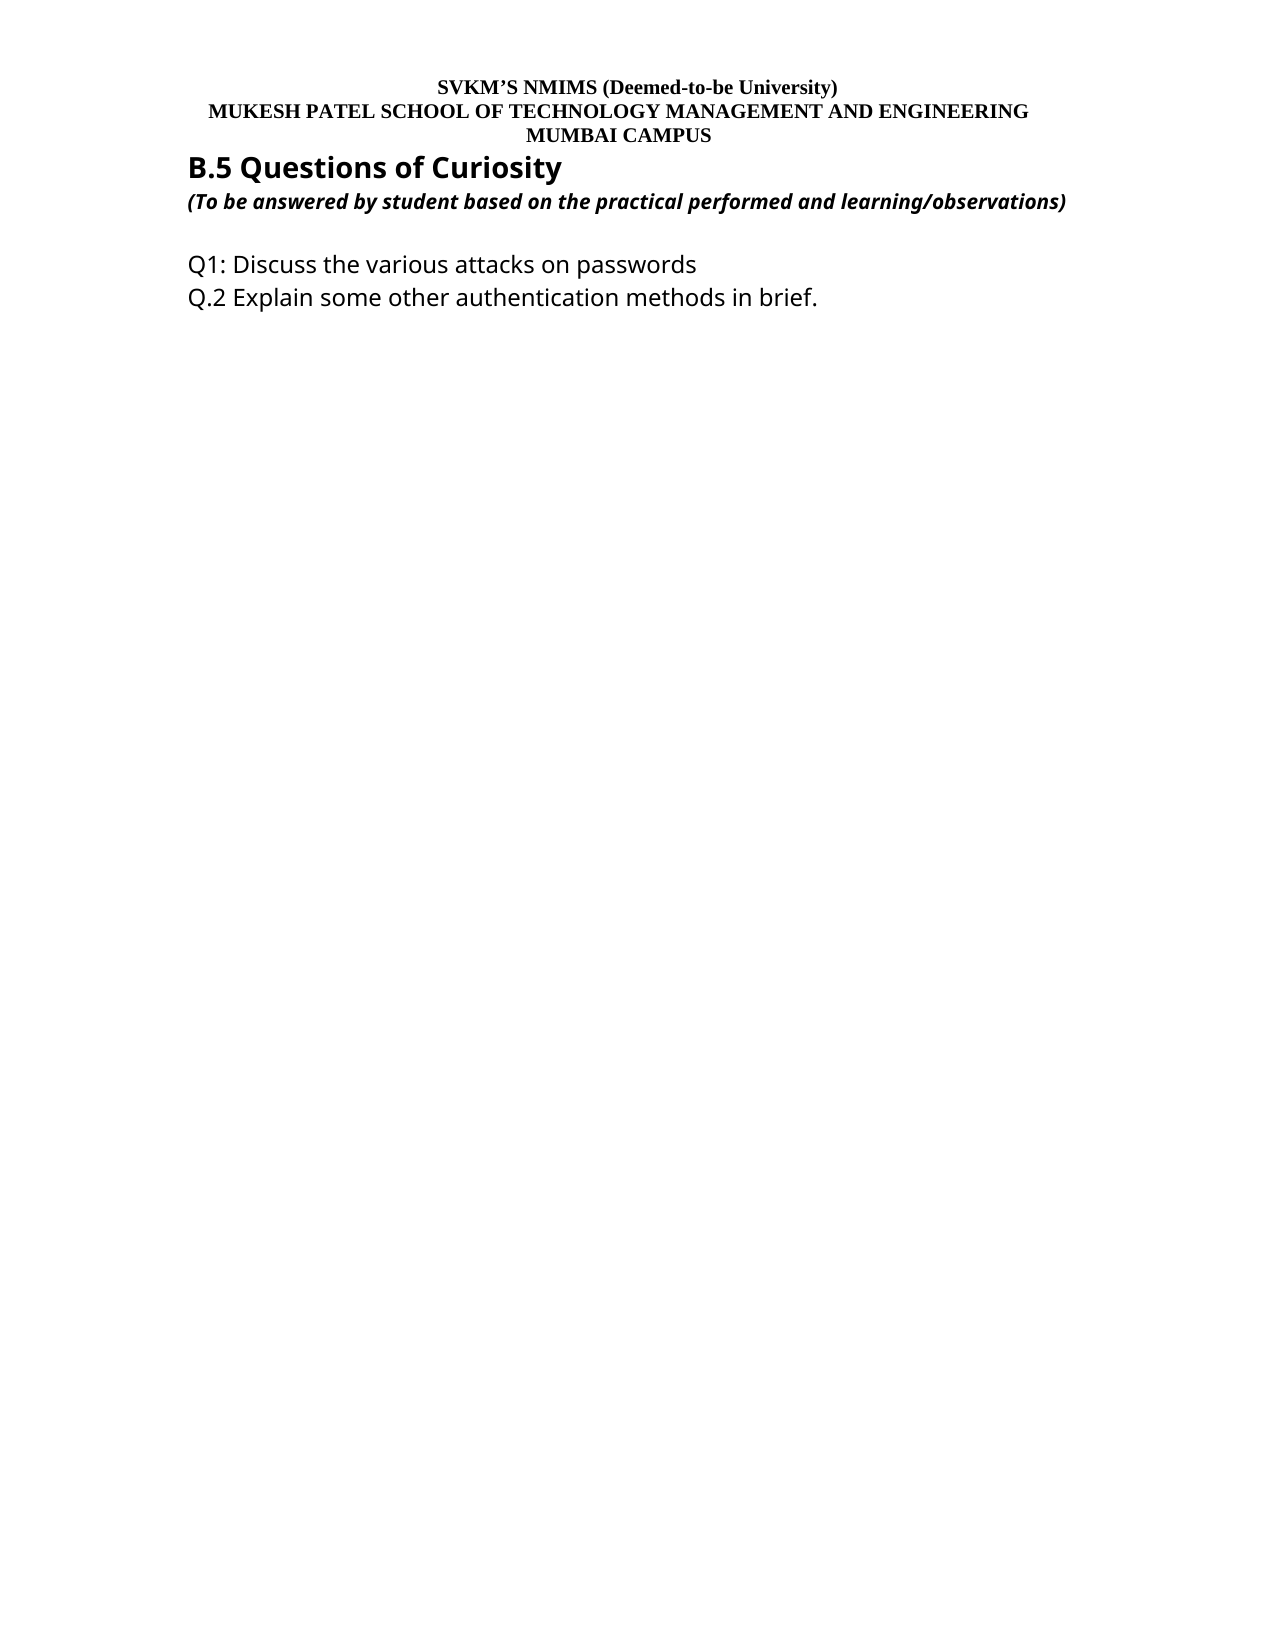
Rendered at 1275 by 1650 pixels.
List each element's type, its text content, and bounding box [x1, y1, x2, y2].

text (To be answered by student based on the practical performed and learning/observations) [187, 187, 1087, 215]
text Q1: Discuss the various attacks on passwords [187, 248, 1087, 281]
text Q.2 Explain some other authentication methods in brief. [187, 281, 1087, 313]
text B.5 Questions of Curiosity [187, 147, 1087, 187]
